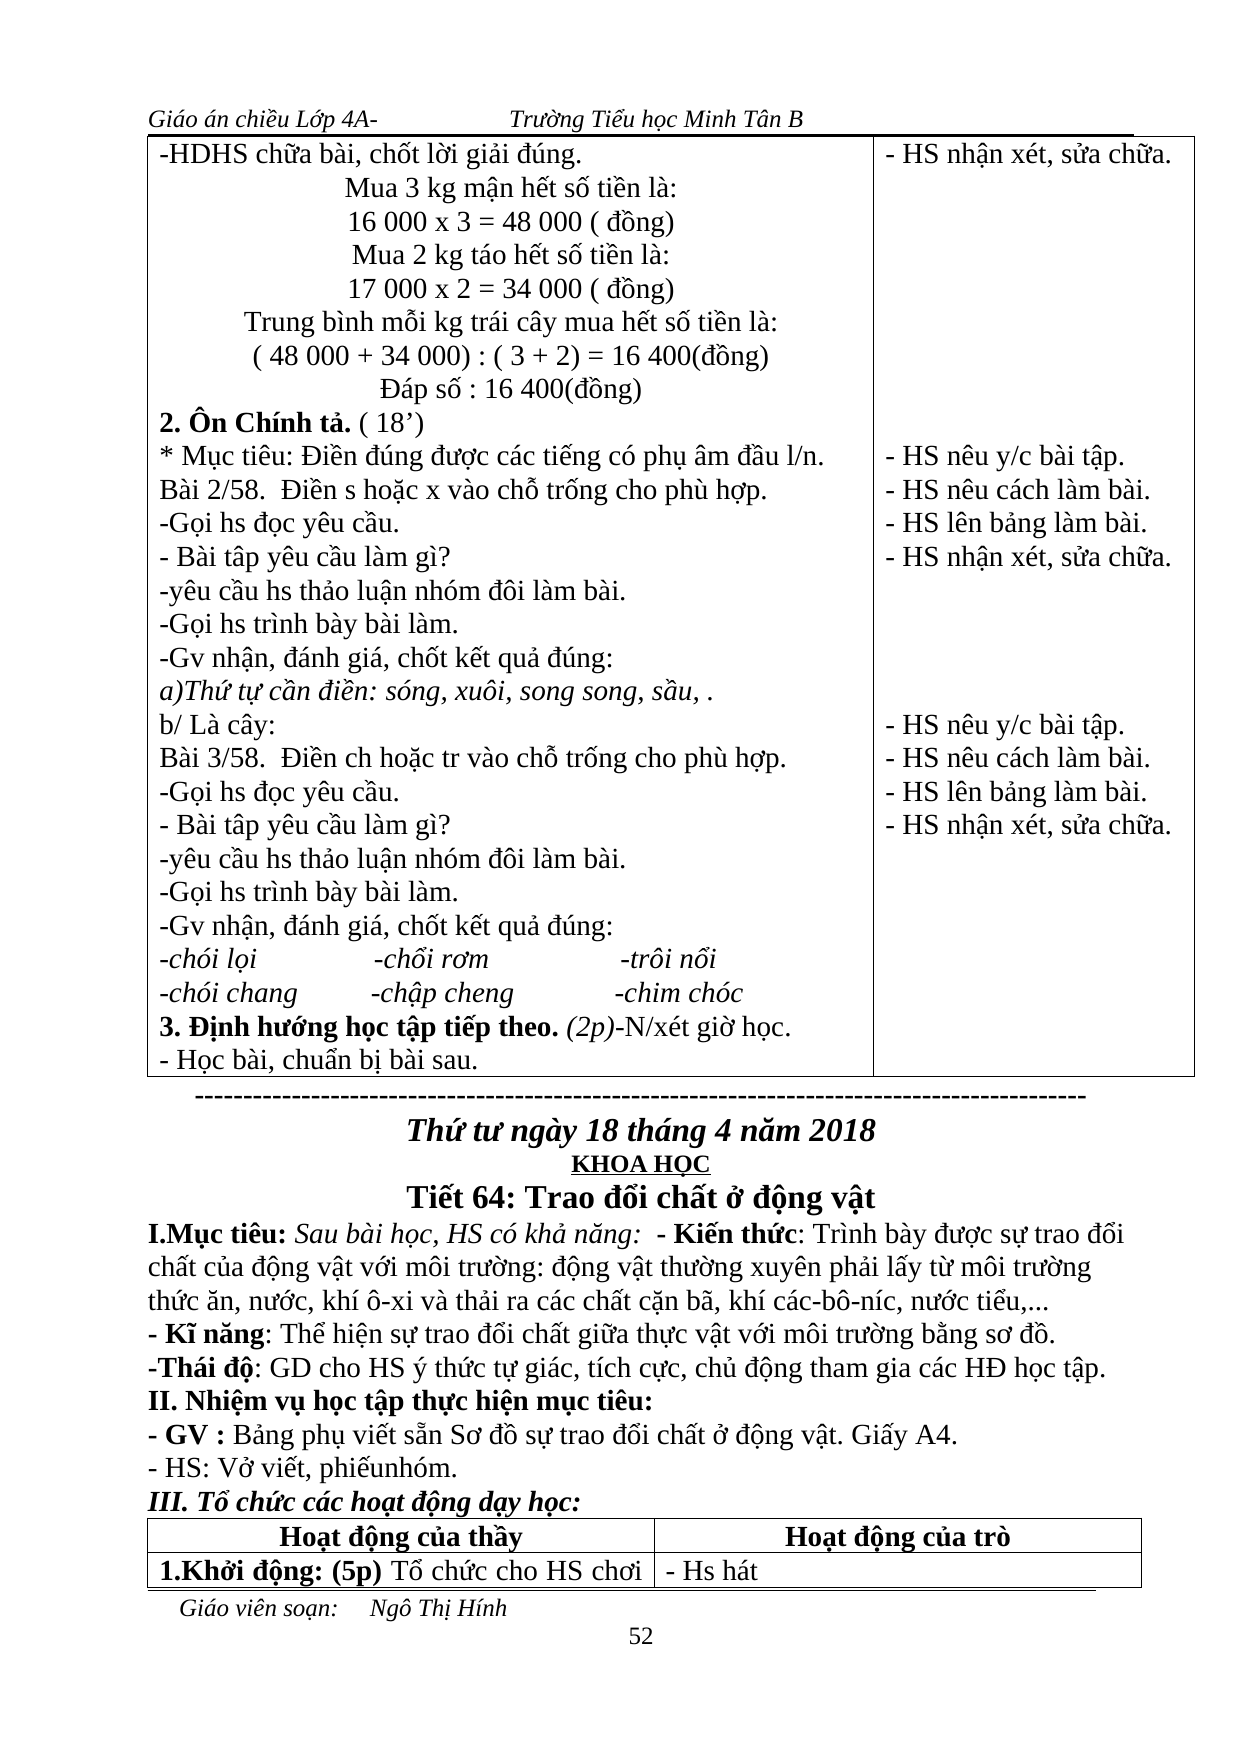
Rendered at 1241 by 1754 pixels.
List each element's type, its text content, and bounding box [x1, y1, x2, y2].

text II. Nhiệm vụ học tập thực hiện mục tiêu: [148, 1383, 1134, 1417]
text - HS: Vở viết, phiếunhóm. [148, 1451, 1134, 1484]
text - Kĩ năng: Thể hiện sự trao đổi chất giữa thực vật với môi trường bằng sơ đồ. [148, 1316, 1134, 1350]
text KHOA HỌC [148, 1149, 1134, 1177]
text III. Tổ chức các hoạt động dạy học: [148, 1484, 1134, 1518]
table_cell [874, 137, 1194, 1076]
text Thứ tư ngày 18 tháng 4 năm 2018 [148, 1110, 1134, 1149]
table_header Hoạt động của thầy [148, 1519, 654, 1552]
text I.Mục tiêu: Sau bài học, HS có khả năng: - Kiến thức: Trình bày được sự trao đổi chất của động vật với môi trường: động vật thường xuyên phải lấy từ môi trường thức ăn, nước, khí ô-xi và thải ra các chất cặn bã, khí các-bô-níc, nước tiểu,... [148, 1216, 1134, 1316]
text - GV : Bảng phụ viết sẵn Sơ đồ sự trao đổi chất ở động vật. Giấy A4. [148, 1417, 1134, 1451]
text Tiết 64: Trao đổi chất ở động vật [148, 1177, 1134, 1216]
text -Thái độ: GD cho HS ý thức tự giác, tích cực, chủ động tham gia các HĐ học tập. [148, 1350, 1134, 1383]
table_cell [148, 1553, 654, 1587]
text -------------------------------------------------------------------------------------------- [148, 1077, 1134, 1110]
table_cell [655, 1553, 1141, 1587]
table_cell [148, 137, 873, 1076]
table_header Hoạt động của trò [655, 1519, 1141, 1552]
